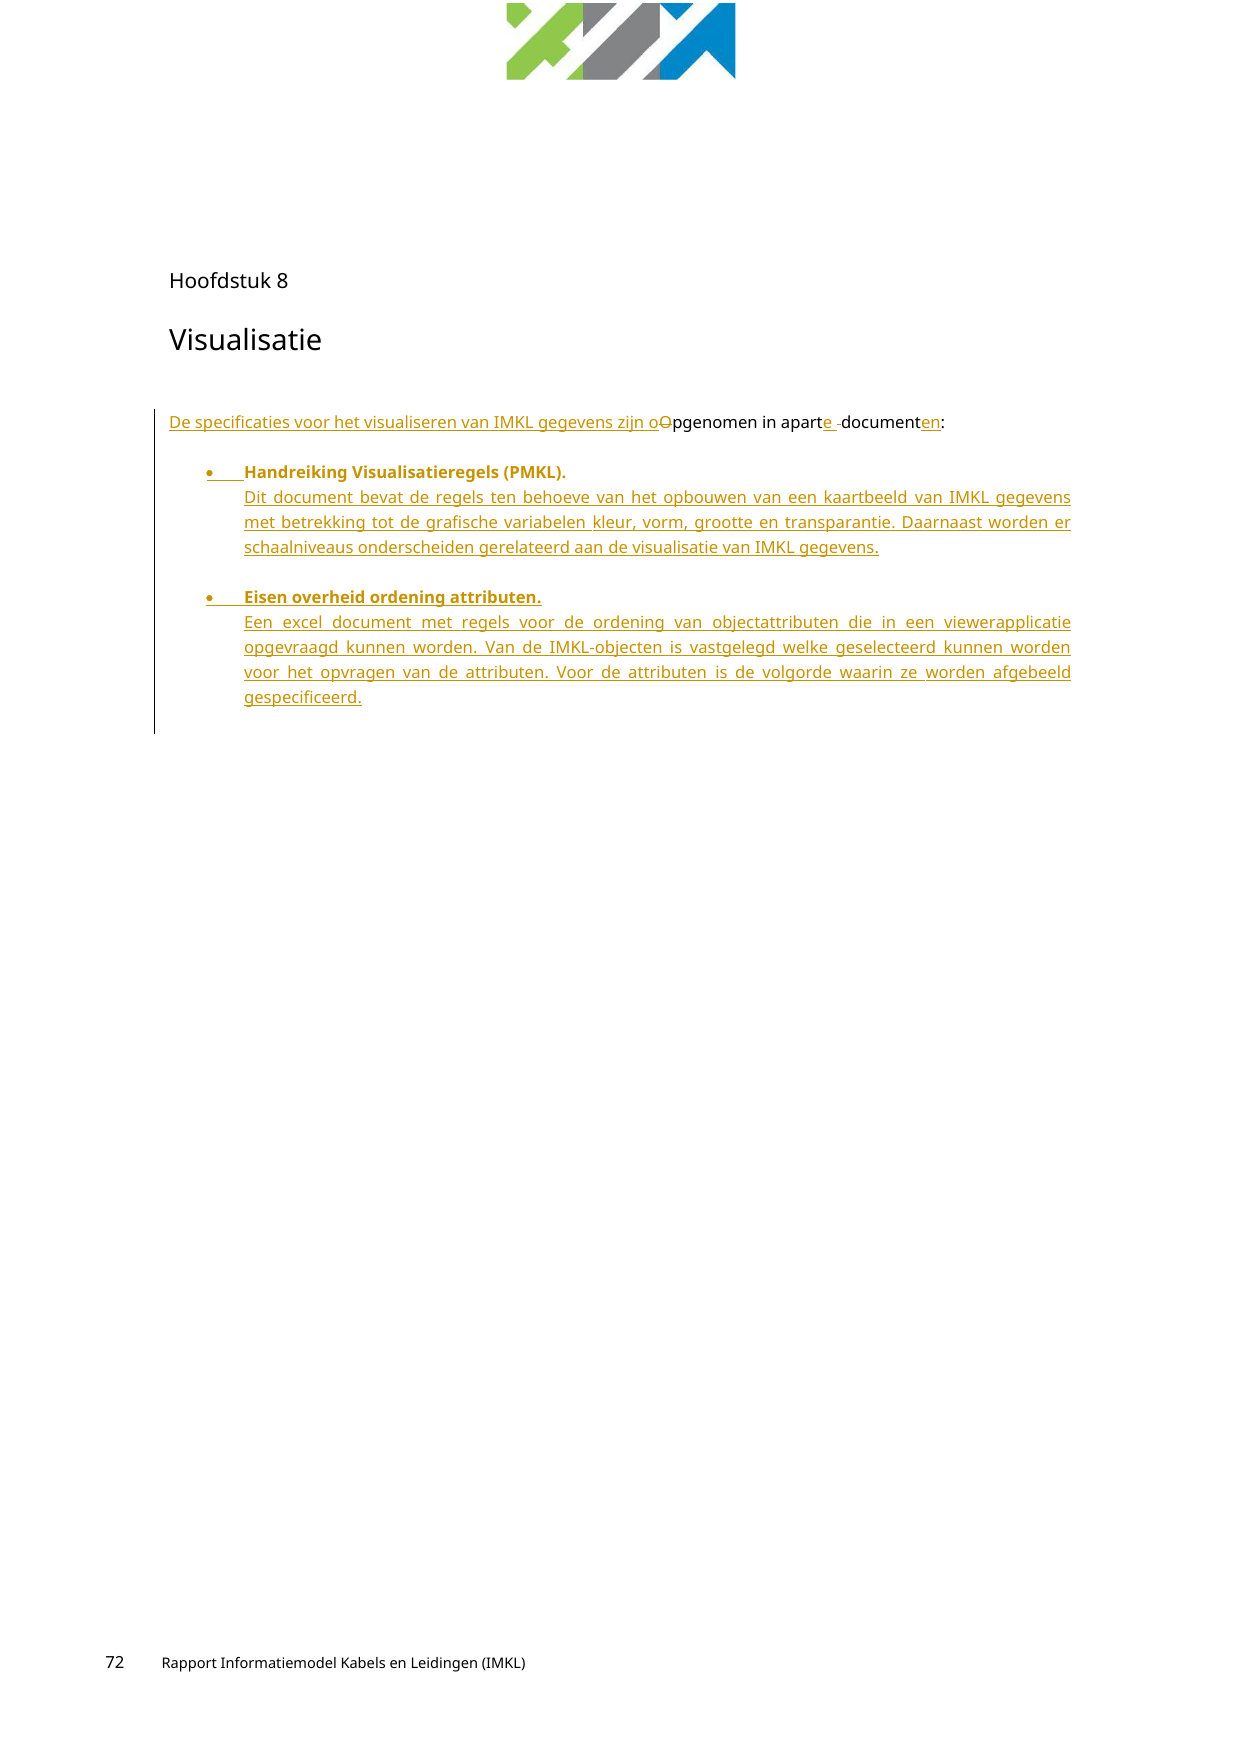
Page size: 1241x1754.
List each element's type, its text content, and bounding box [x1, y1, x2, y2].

text pgenomen in apartdocument: [169, 409, 1071, 434]
text Visualisatie [169, 319, 1071, 359]
picture [677, 50, 736, 80]
picture [506, 3, 718, 80]
list Handreiking Visualisatieregels (PMKL). [206, 459, 1071, 484]
